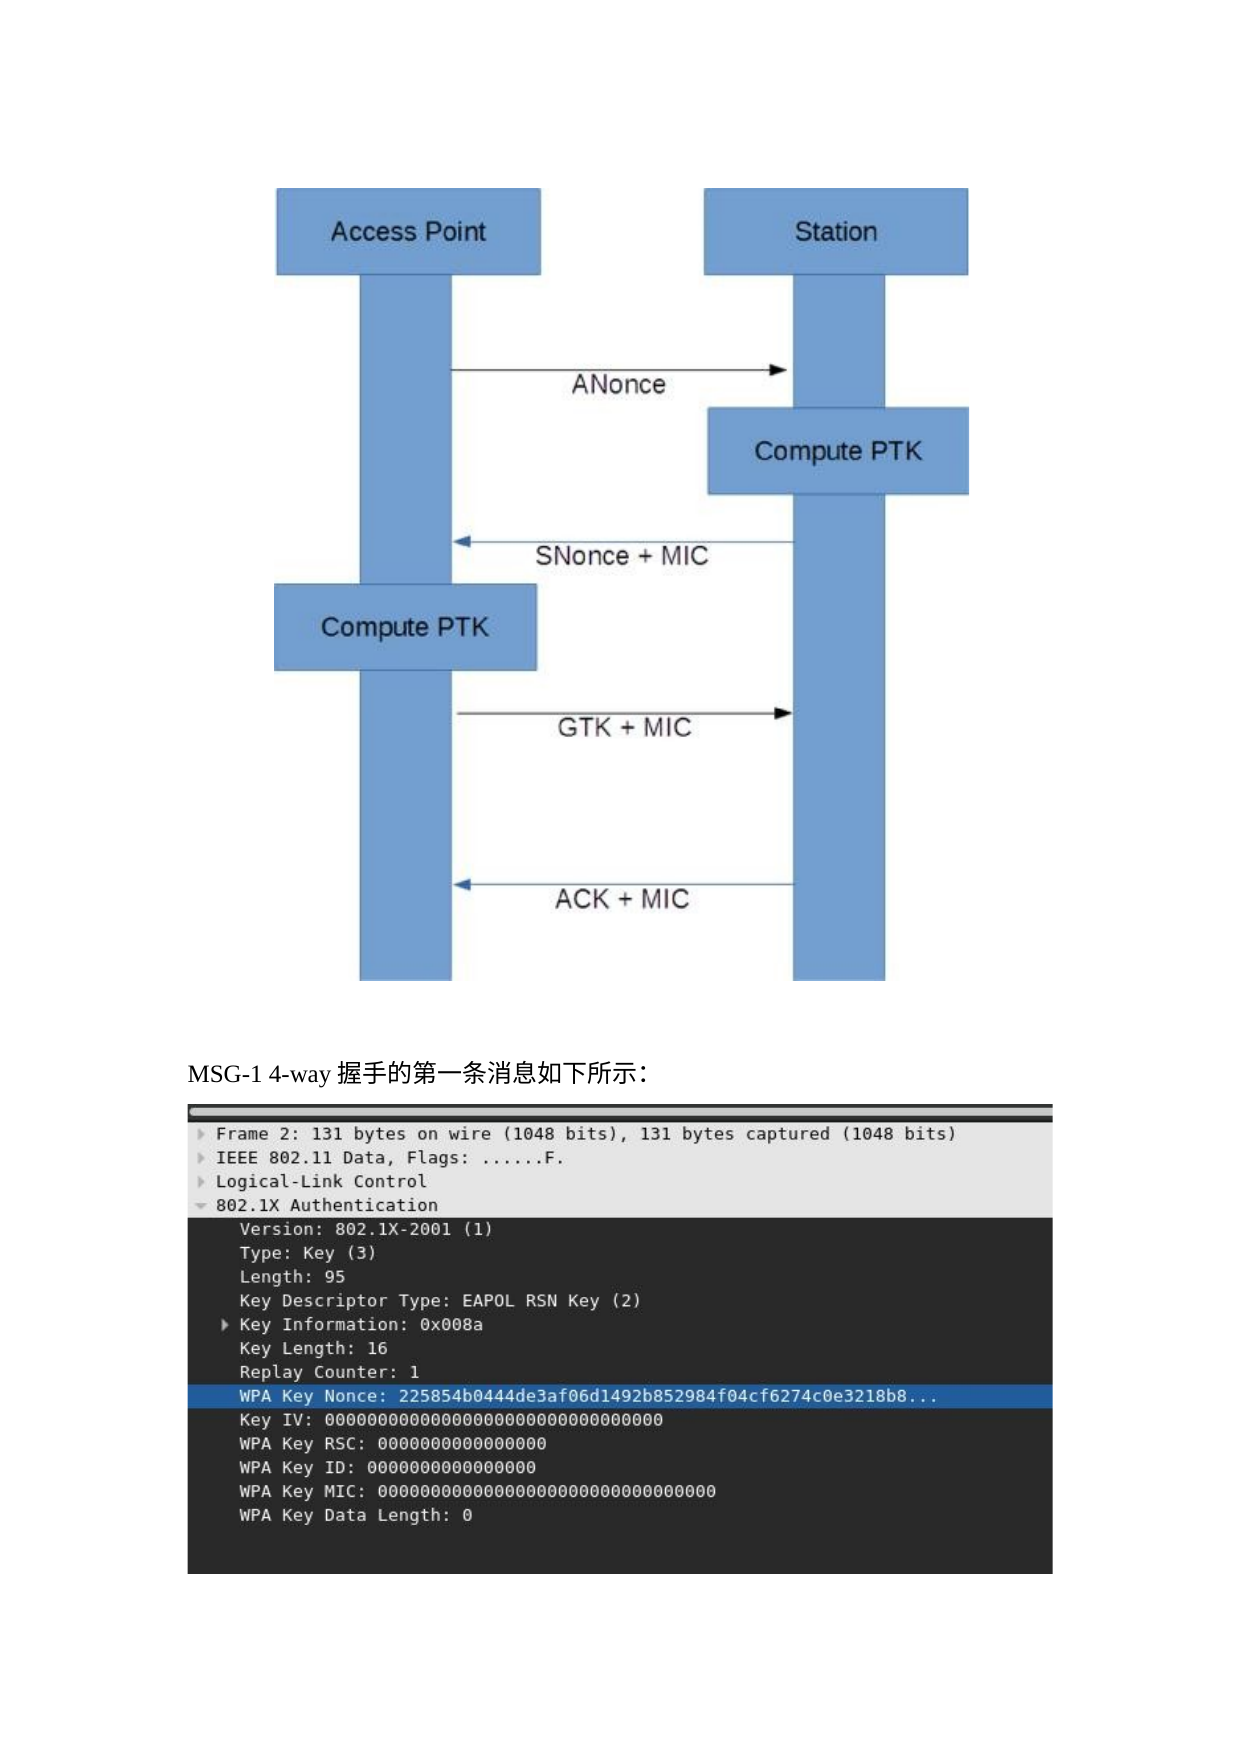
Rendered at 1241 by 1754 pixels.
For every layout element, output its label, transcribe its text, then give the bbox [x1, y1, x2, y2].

picture [187, 1104, 1053, 1574]
text MSG-1 4-way 握手的第一条消息如下所示： [187, 1039, 1053, 1104]
picture [274, 188, 970, 981]
